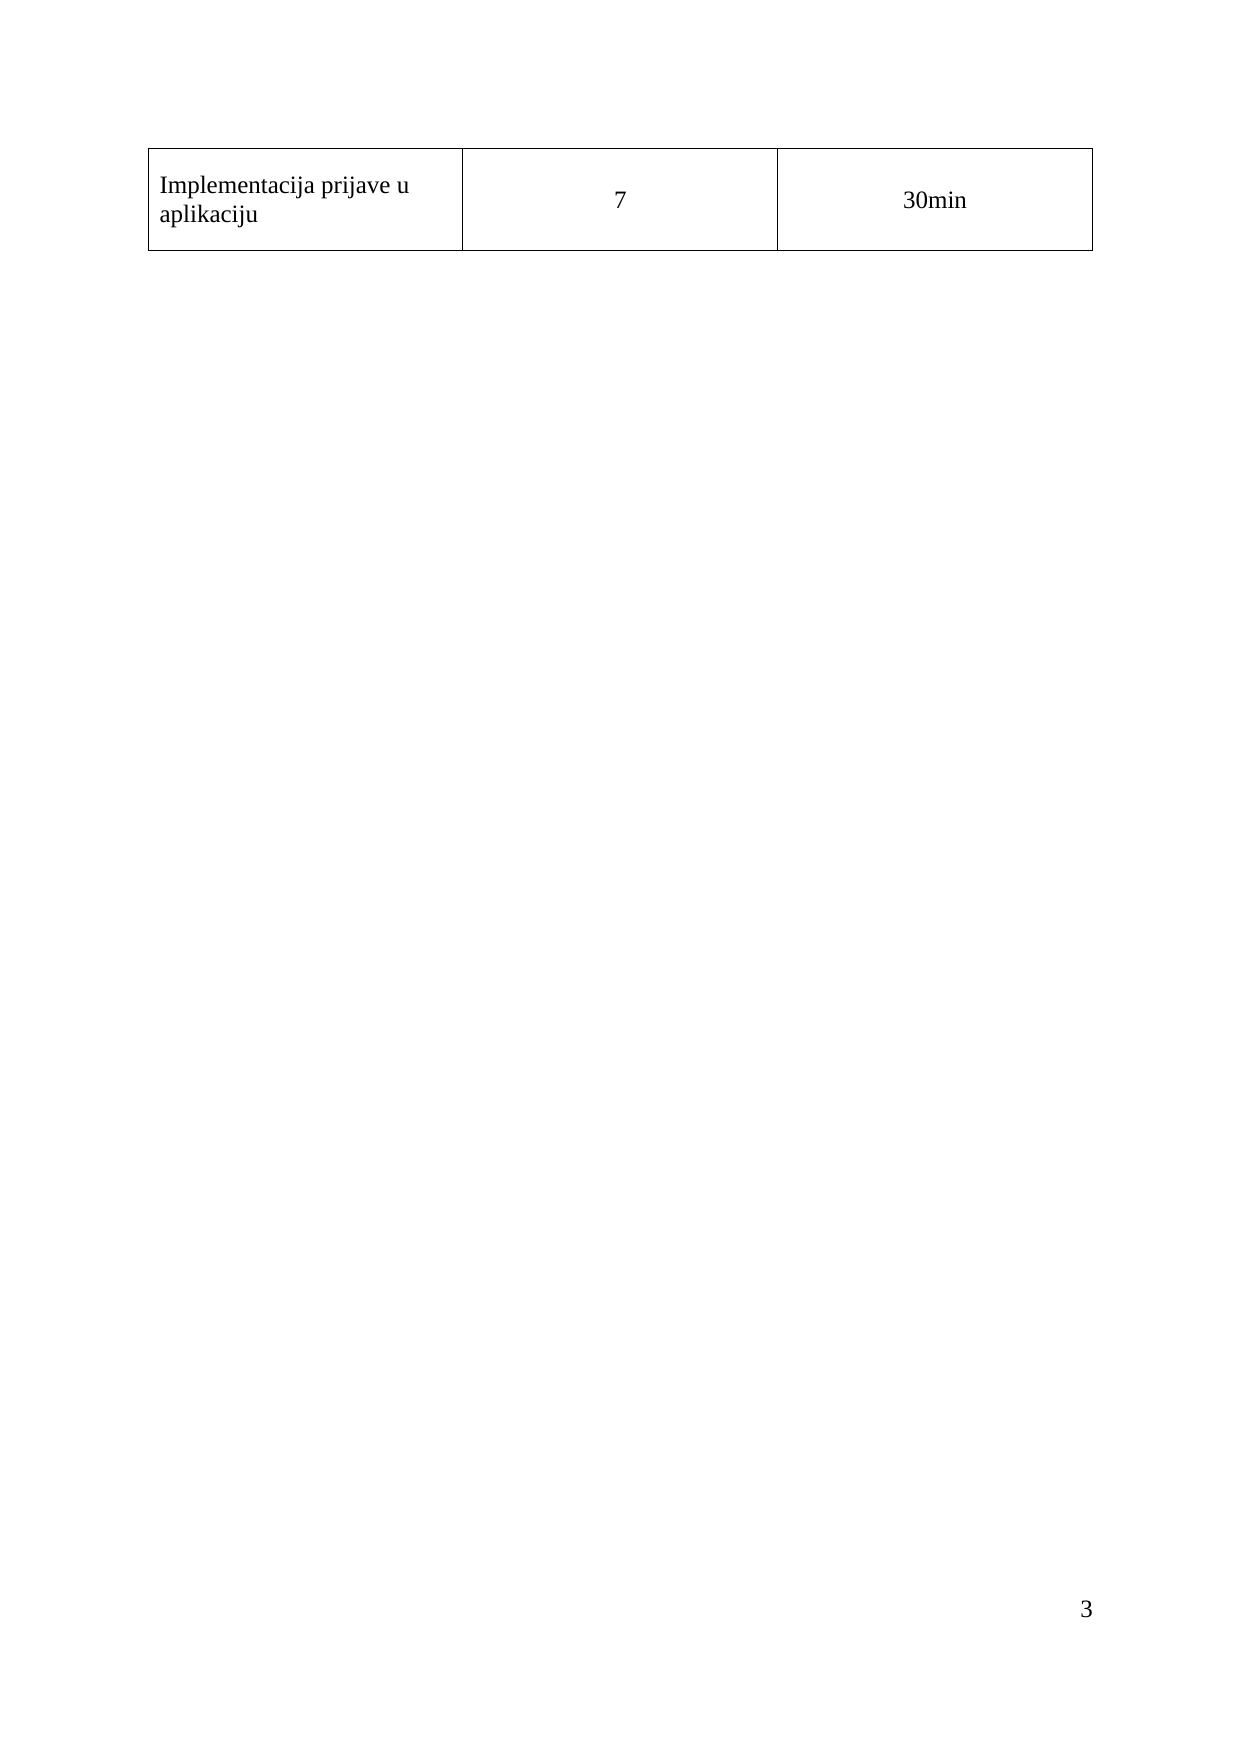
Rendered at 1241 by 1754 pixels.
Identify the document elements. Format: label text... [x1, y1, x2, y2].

table_cell Implementacija prijave u aplikaciju [149, 149, 462, 250]
table_cell 7 [463, 149, 777, 250]
table_cell 30min [778, 149, 1092, 250]
